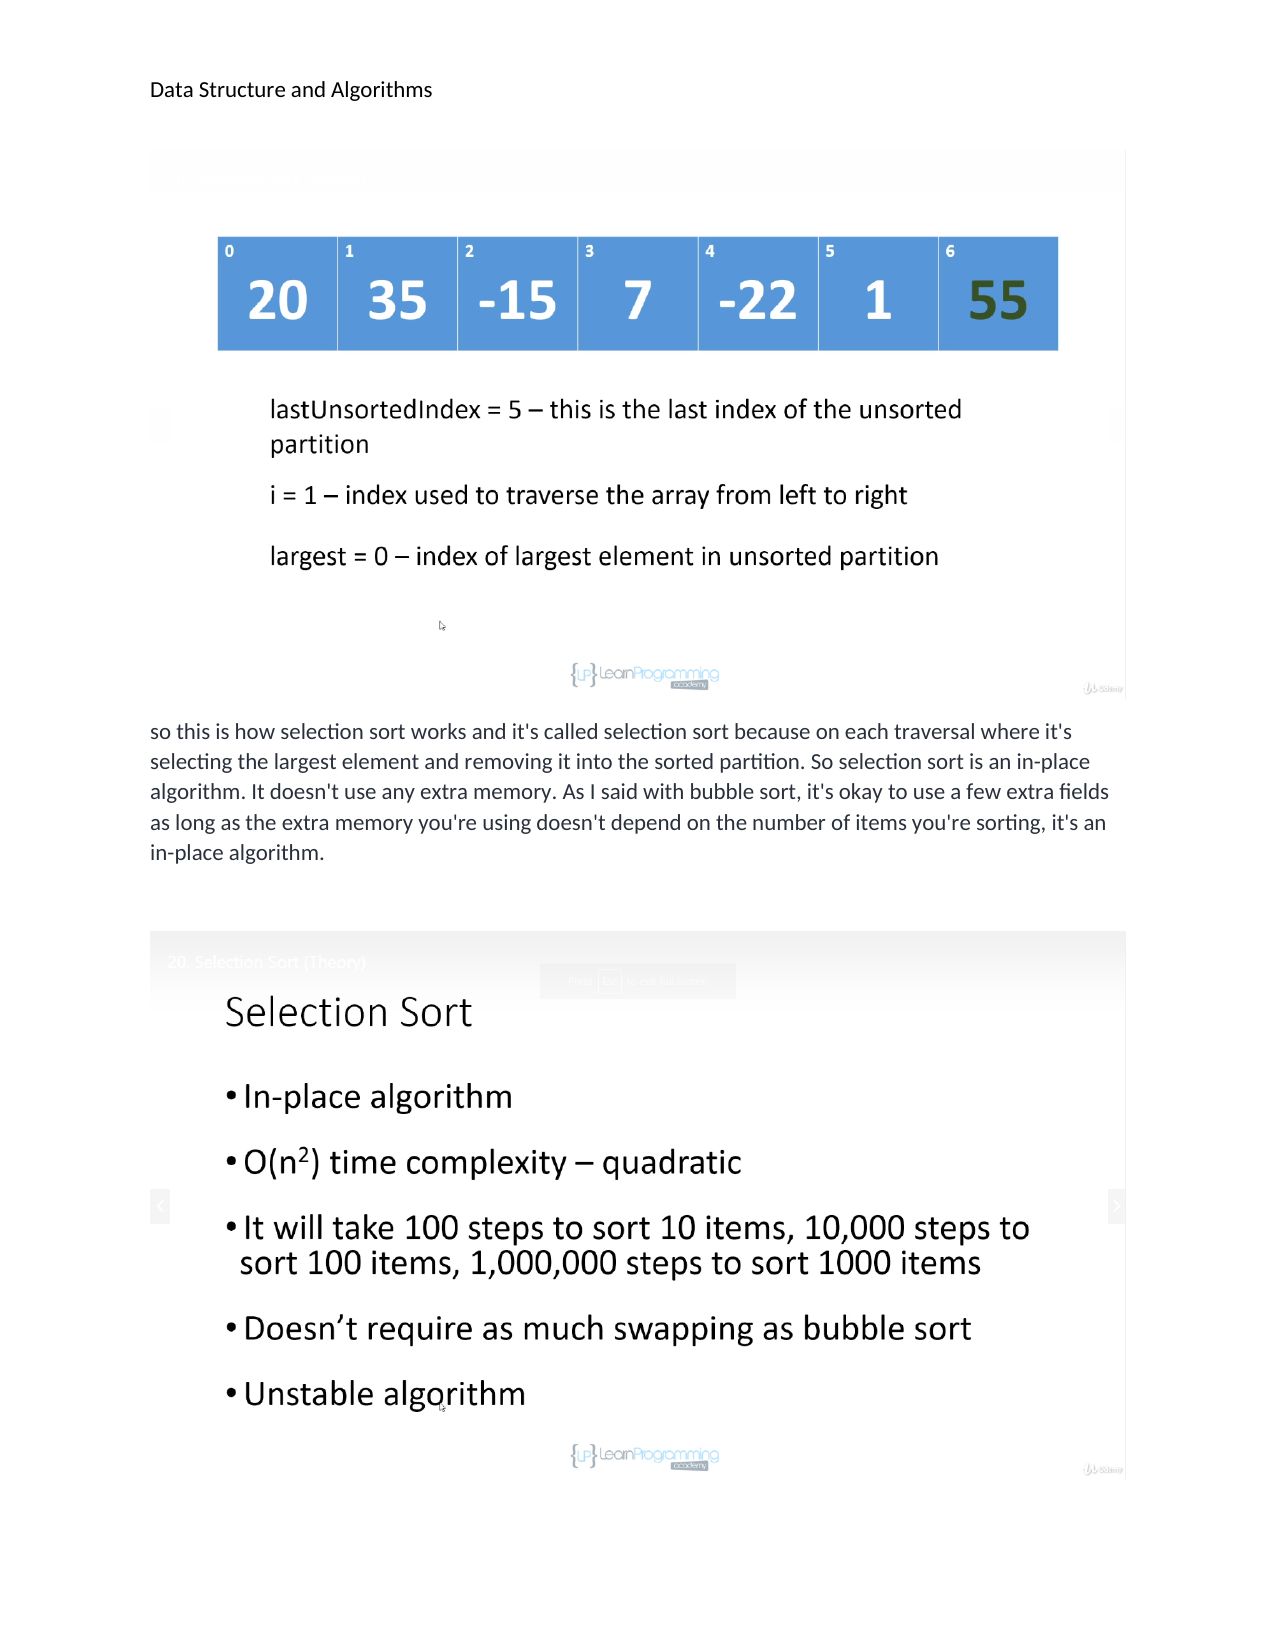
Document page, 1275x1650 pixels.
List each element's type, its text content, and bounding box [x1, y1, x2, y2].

picture [150, 150, 1125, 699]
picture [150, 931, 1125, 1480]
text so this is how selection sort works and it's called selection sort because on each traversal where it's selecting the largest element and removing it into the sorted partition. So selection sort is an in-place algorithm. It doesn't use any extra memory. As I said with bubble sort, it's okay to use a few extra fields as long as the extra memory you're using doesn't depend on the number of items you're sorting, it's an in-place algorithm. [150, 717, 1125, 866]
